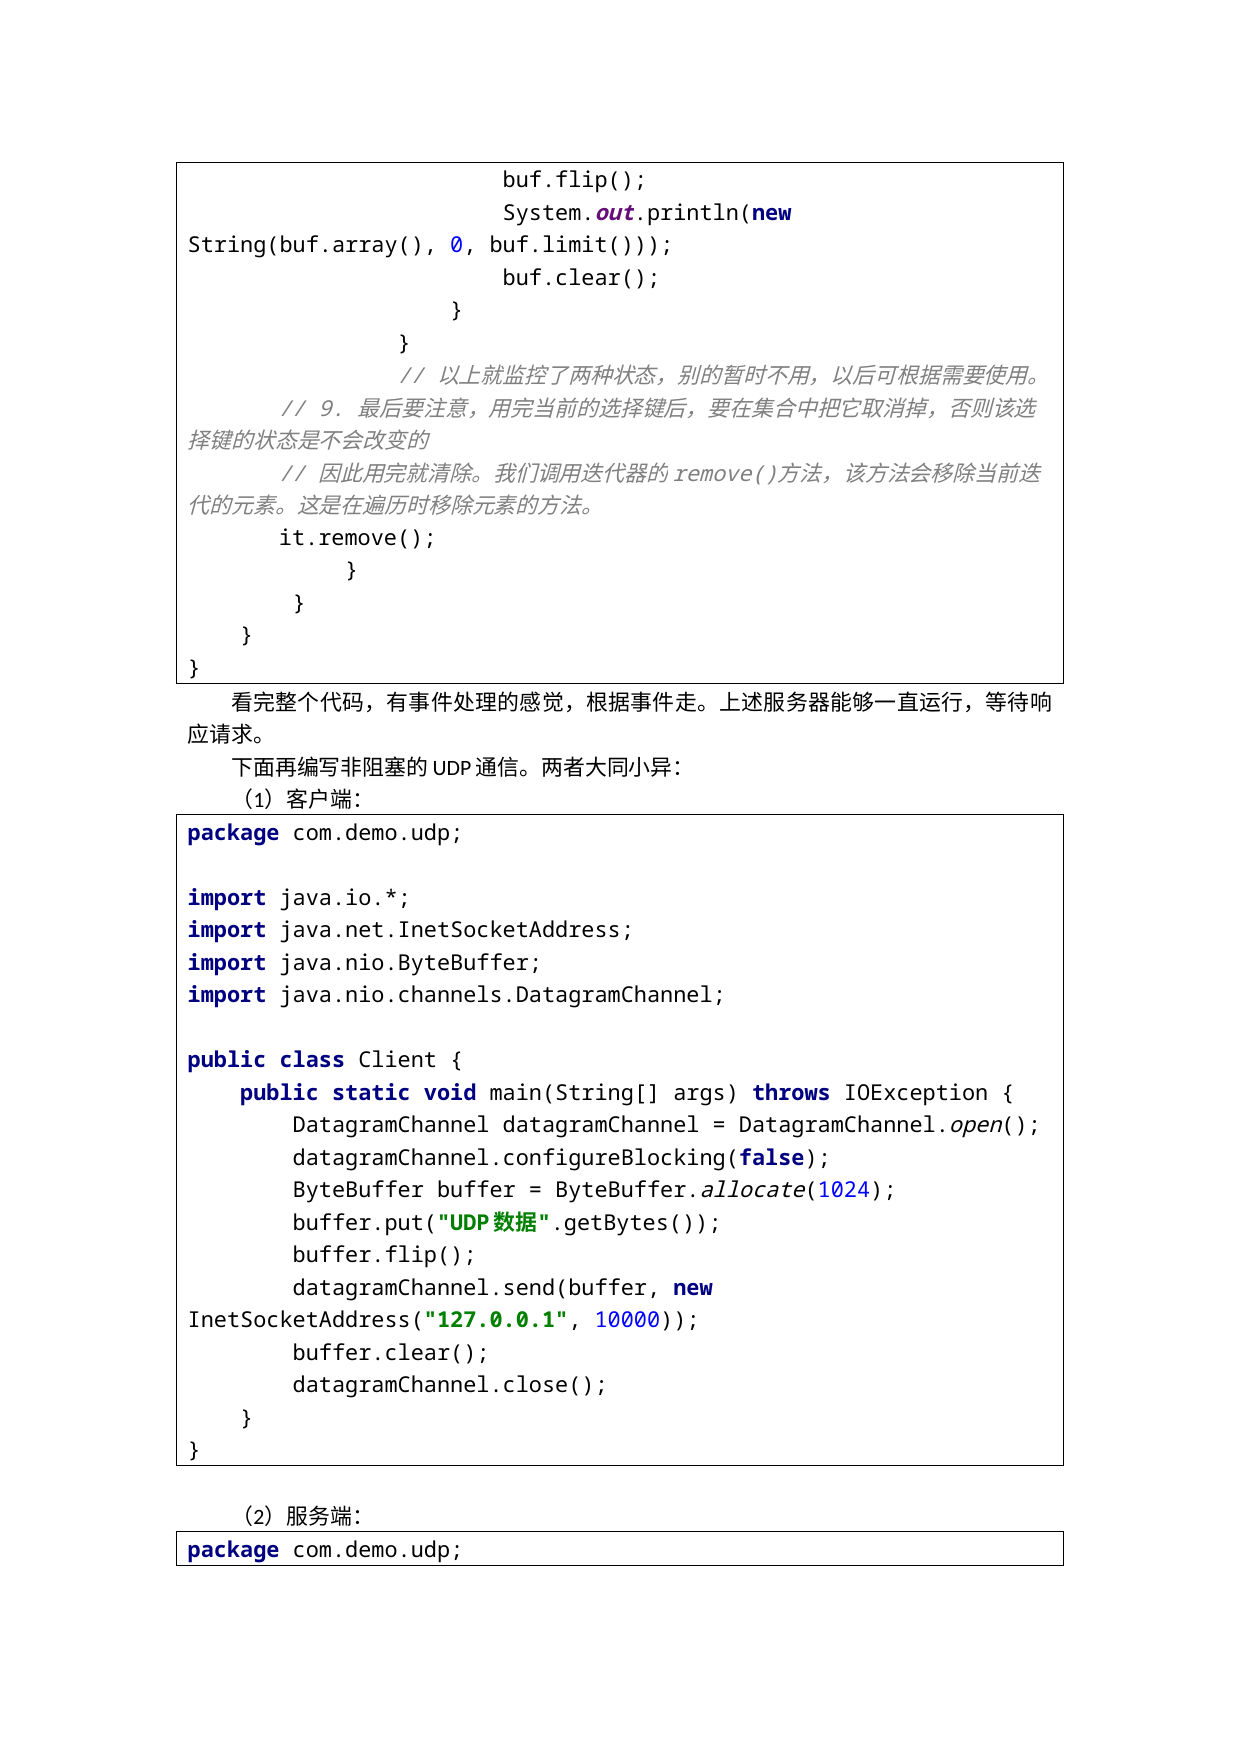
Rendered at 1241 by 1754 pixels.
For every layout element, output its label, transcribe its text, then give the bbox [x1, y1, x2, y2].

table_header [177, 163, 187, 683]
text （2）服务端： [187, 1499, 1053, 1531]
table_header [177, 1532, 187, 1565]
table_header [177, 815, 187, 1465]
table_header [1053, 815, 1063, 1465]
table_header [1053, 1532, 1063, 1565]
text 下面再编写非阻塞的UDP通信。两者大同小异： [187, 749, 1053, 782]
text （1）客户端： [187, 782, 1053, 814]
text 看完整个代码，有事件处理的感觉，根据事件走。上述服务器能够一直运行，等待响应请求。 [187, 684, 1053, 749]
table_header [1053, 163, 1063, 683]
